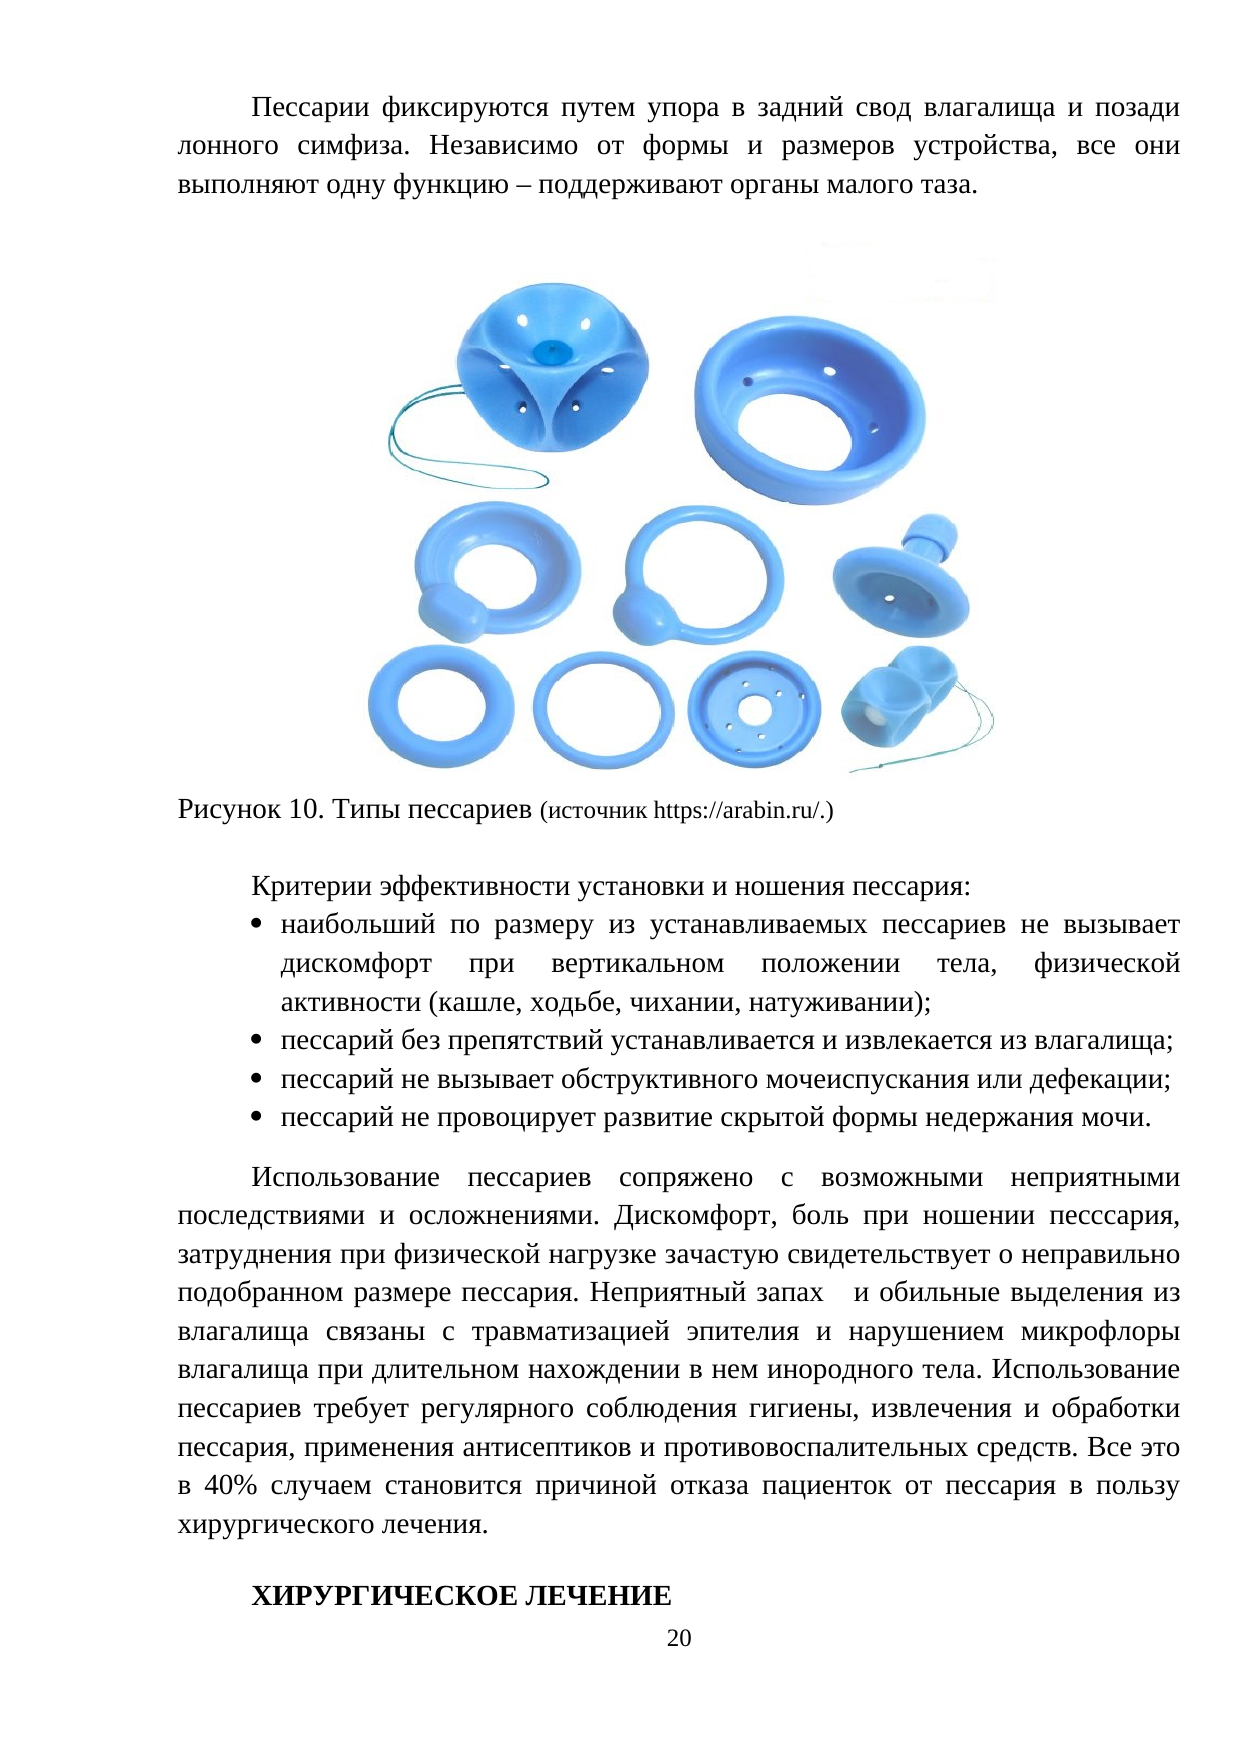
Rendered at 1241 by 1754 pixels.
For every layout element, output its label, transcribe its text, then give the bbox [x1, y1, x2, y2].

text Использование пессариев сопряжено с возможными неприятными последствиями и осложнениями. Дискомфорт, боль при ношении песссария, затруднения при физической нагрузке зачастую свидетельствует о неправильно подобранном размере пессария. Неприятный запах и обильные выделения из влагалища связаны с травматизацией эпителия и нарушением микрофлоры влагалища при длительном нахождении в нем инородного тела. Использование пессариев требует регулярного соблюдения гигиены, извлечения и обработки пессария, применения антисептиков и противовоспалительных средств. Все это в 40% случаем становится причиной отказа пациенток от пессария в пользу хирургического лечения. [177, 1159, 1181, 1539]
subtitle ХИРУРГИЧЕСКОЕ ЛЕЧЕНИЕ [177, 1578, 1181, 1611]
text Пессарии фиксируются путем упора в задний свод влагалища и позади лонного симфиза. Независимо от формы и размеров устройства, все они выполняют одну функцию – поддерживают органы малого таза. [177, 89, 1181, 199]
list наибольший по размеру из устанавливаемых пессариев не вызывает дискомфорт при вертикальном положении тела, физической активности (кашле, ходьбе, чихании, натуживании); [251, 906, 1181, 1017]
picture [354, 242, 1005, 787]
list пессарий не вызывает обструктивного мочеиспускания или дефекации; [251, 1061, 1181, 1094]
list пессарий без препятствий устанавливается и извлекается из влагалища; [251, 1022, 1181, 1056]
list пессарий не провоцирует развитие скрытой формы недержания мочи. [251, 1099, 1181, 1133]
text Рисунок 10. Типы пессариев (источник https://arabin.ru/.) [177, 791, 1181, 824]
text Критерии эффективности установки и ношения пессария: [177, 868, 1181, 901]
